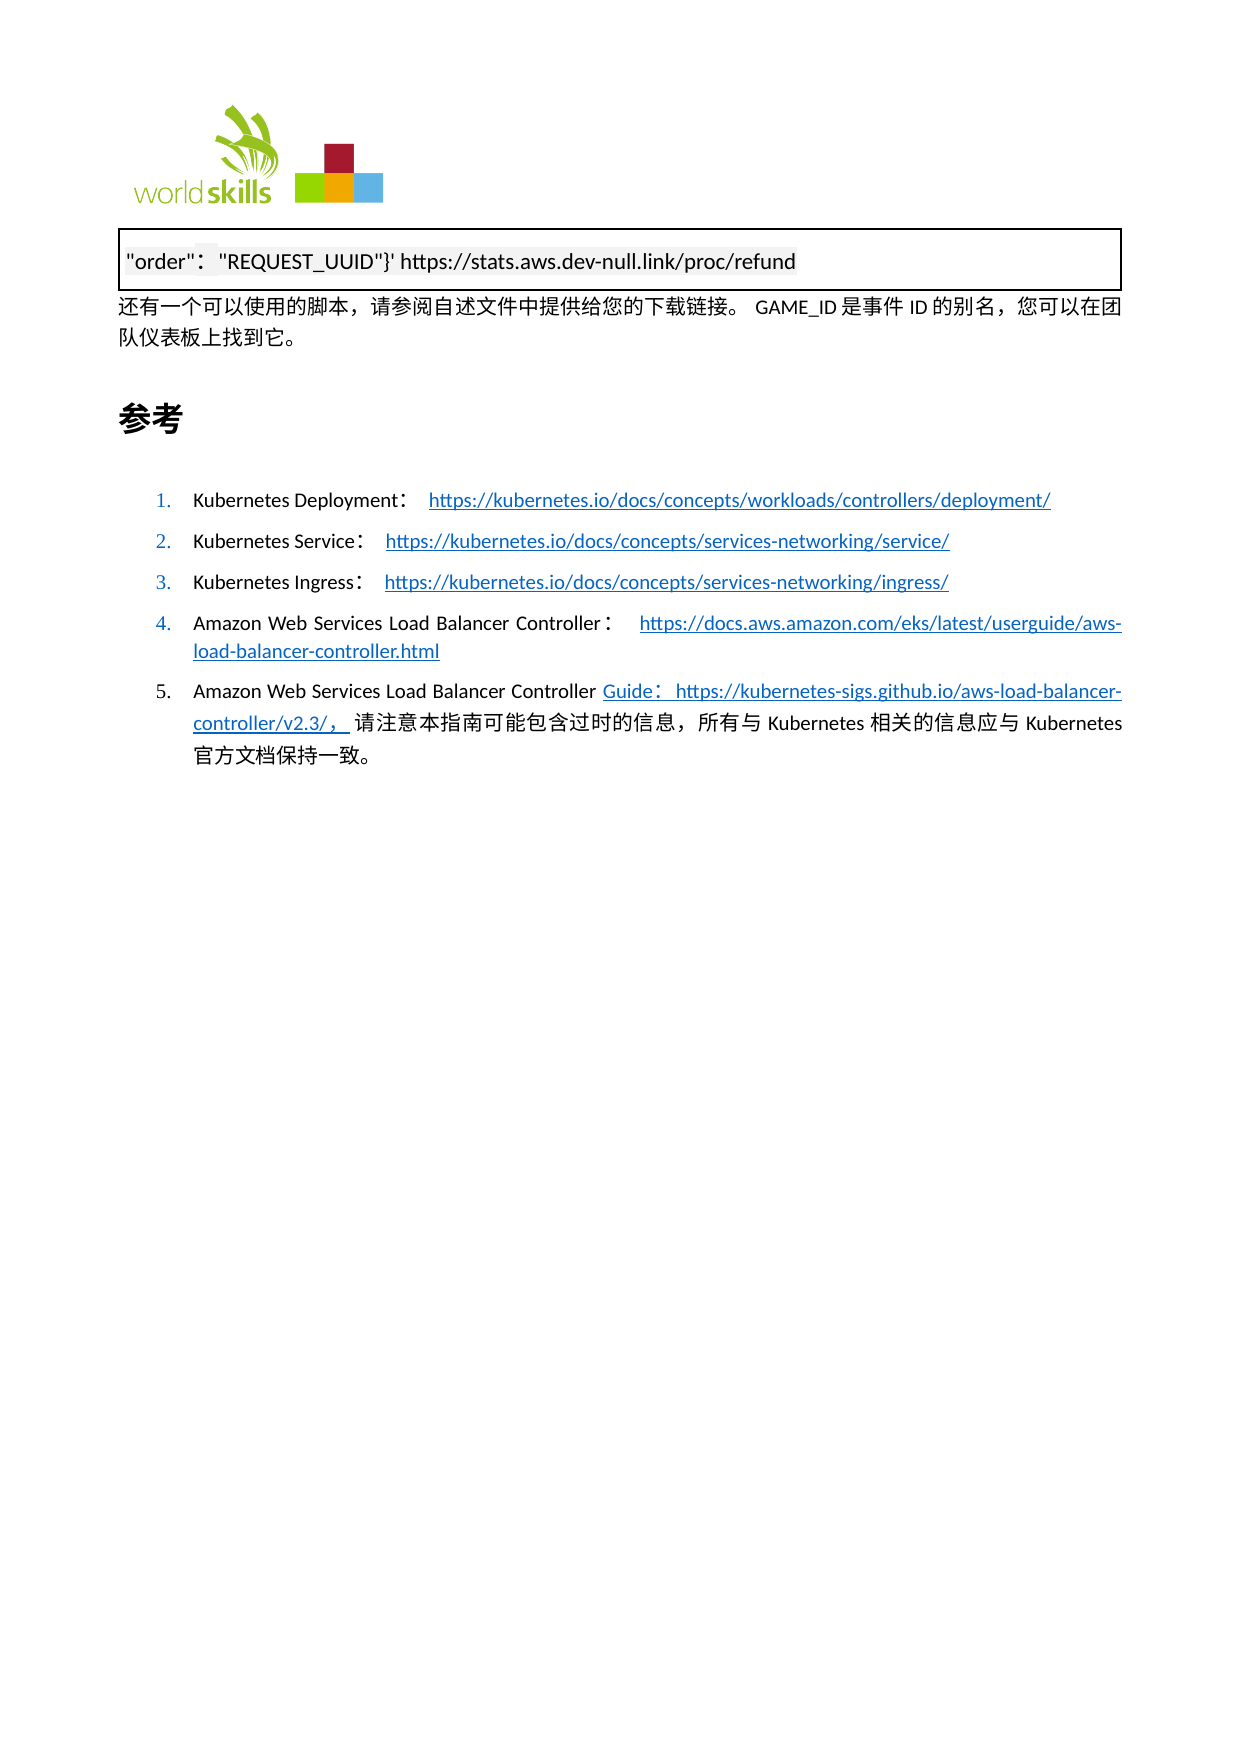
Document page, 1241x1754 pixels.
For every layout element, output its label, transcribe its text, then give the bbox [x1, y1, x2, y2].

list Kubernetes Deployment： https://kubernetes.io/docs/concepts/workloads/controllers/deployment/ [156, 483, 1122, 513]
list Amazon Web Services Load Balancer Controller： https://docs.aws.amazon.com/eks/latest/userguide/aws-load-balancer-controller.html [156, 606, 1122, 664]
list Kubernetes Service： https://kubernetes.io/docs/concepts/services-networking/service/ [156, 524, 1122, 554]
picture [118, 88, 384, 219]
text 还有一个可以使用的脚本，请参阅自述文件中提供给您的下载链接。 GAME_ID是事件 ID 的别名，您可以在团队仪表板上找到它。 [118, 291, 1122, 351]
list Amazon Web Services Load Balancer Controller Guide：https://kubernetes-sigs.github.io/aws-load-balancer-controller/v2.3/， 请注意本指南可能包含过时的信息，所有与 Kubernetes 相关的信息应与 Kubernetes 官方文档保持一致。 [156, 674, 1122, 769]
subtitle 参考 [118, 393, 1122, 441]
list Kubernetes Ingress： https://kubernetes.io/docs/concepts/services-networking/ingress/ [156, 565, 1122, 595]
